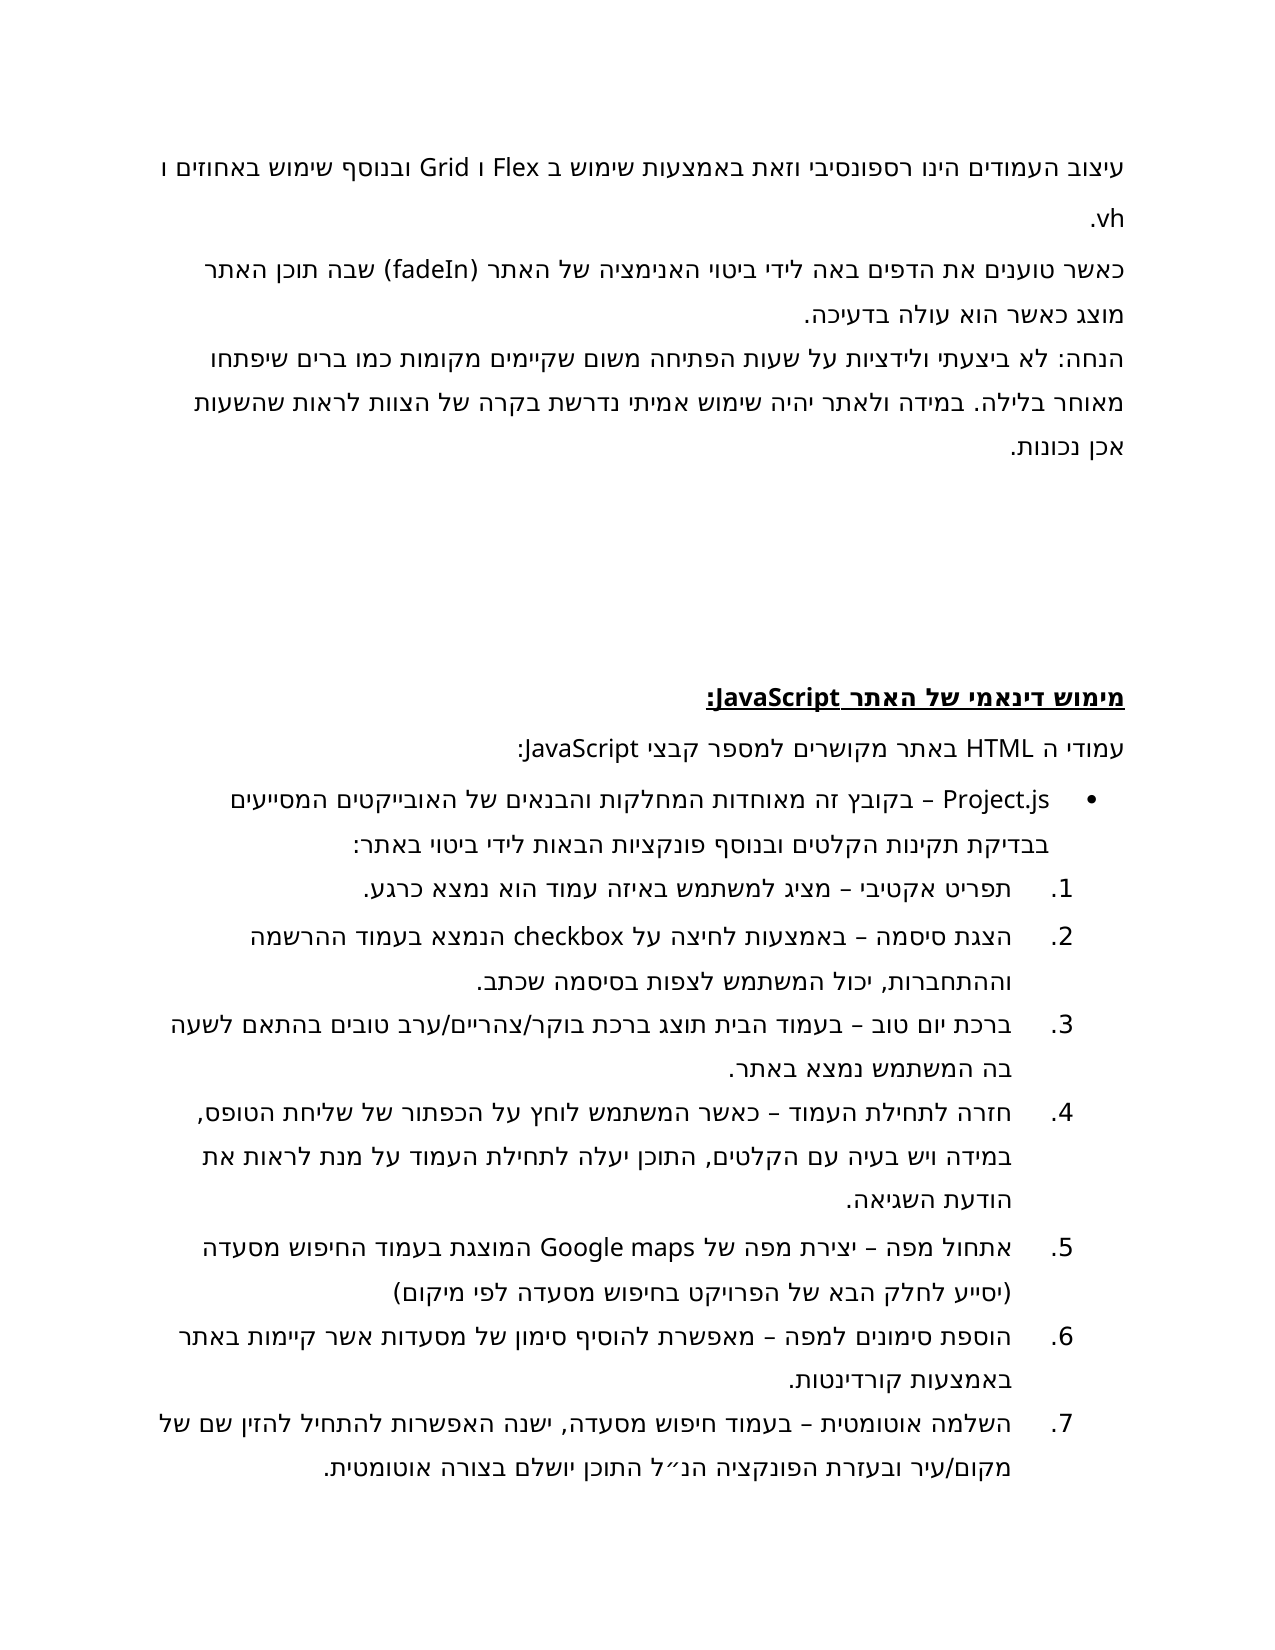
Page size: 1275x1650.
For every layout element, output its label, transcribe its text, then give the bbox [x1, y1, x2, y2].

list אתחול מפה – יצירת מפה של Google maps המוצגת בעמוד החיפוש מסעדה (יסייע לחלק הבא של הפרויקט בחיפוש מסעדה לפי מיקום) [150, 1229, 1050, 1307]
text מימוש דינאמי של האתר JavaScript: [150, 680, 1125, 714]
text כאשר טוענים את הדפים באה לידי ביטוי האנימציה של האתר (fadeIn) שבה תוכן האתר מוצג כאשר הוא עולה בדעיכה. [150, 252, 1125, 330]
text עמודי ה HTML באתר מקושרים למספר קבצי JavaScript: [150, 731, 1125, 765]
list Project.js – בקובץ זה מאוחדות המחלקות והבנאים של האובייקטים המסייעים בבדיקת תקינות הקלטים ובנוסף פונקציות הבאות לידי ביטוי באתר: [150, 782, 1087, 860]
list הוספת סימונים למפה – מאפשרת להוסיף סימון של מסעדות אשר קיימות באתר באמצעות קורדינטות. [150, 1322, 1050, 1394]
list חזרה לתחילת העמוד – כאשר המשתמש לוחץ על הכפתור של שליחת הטופס, במידה ויש בעיה עם הקלטים, התוכן יעלה לתחילת העמוד על מנת לראות את הודעת השגיאה. [150, 1098, 1050, 1215]
list תפריט אקטיבי – מציג למשתמש באיזה עמוד הוא נמצא כרגע. [150, 874, 1050, 903]
list השלמה אוטומטית – בעמוד חיפוש מסעדה, ישנה האפשרות להתחיל להזין שם של מקום/עיר ובעזרת הפונקציה הנ״ל התוכן יושלם בצורה אוטומטית. [150, 1409, 1050, 1482]
list ברכת יום טוב – בעמוד הבית תוצג ברכת בוקר/צהריים/ערב טובים בהתאם לשעה בה המשתמש נמצא באתר. [150, 1011, 1050, 1083]
list הצגת סיסמה – באמצעות לחיצה על checkbox הנמצא בעמוד ההרשמה וההתחברות, יכול המשתמש לצפות בסיסמה שכתב. [150, 918, 1050, 996]
text הנחה: לא ביצעתי ולידציות על שעות הפתיחה משום שקיימים מקומות כמו ברים שיפתחו מאוחר בלילה. במידה ולאתר יהיה שימוש אמיתי נדרשת בקרה של הצוות לראות שהשעות אכן נכונות. [150, 344, 1125, 461]
text עיצוב העמודים הינו רספונסיבי וזאת באמצעות שימוש ב Flex ו Grid ובנוסף שימוש באחוזים וvh. [150, 150, 1125, 235]
